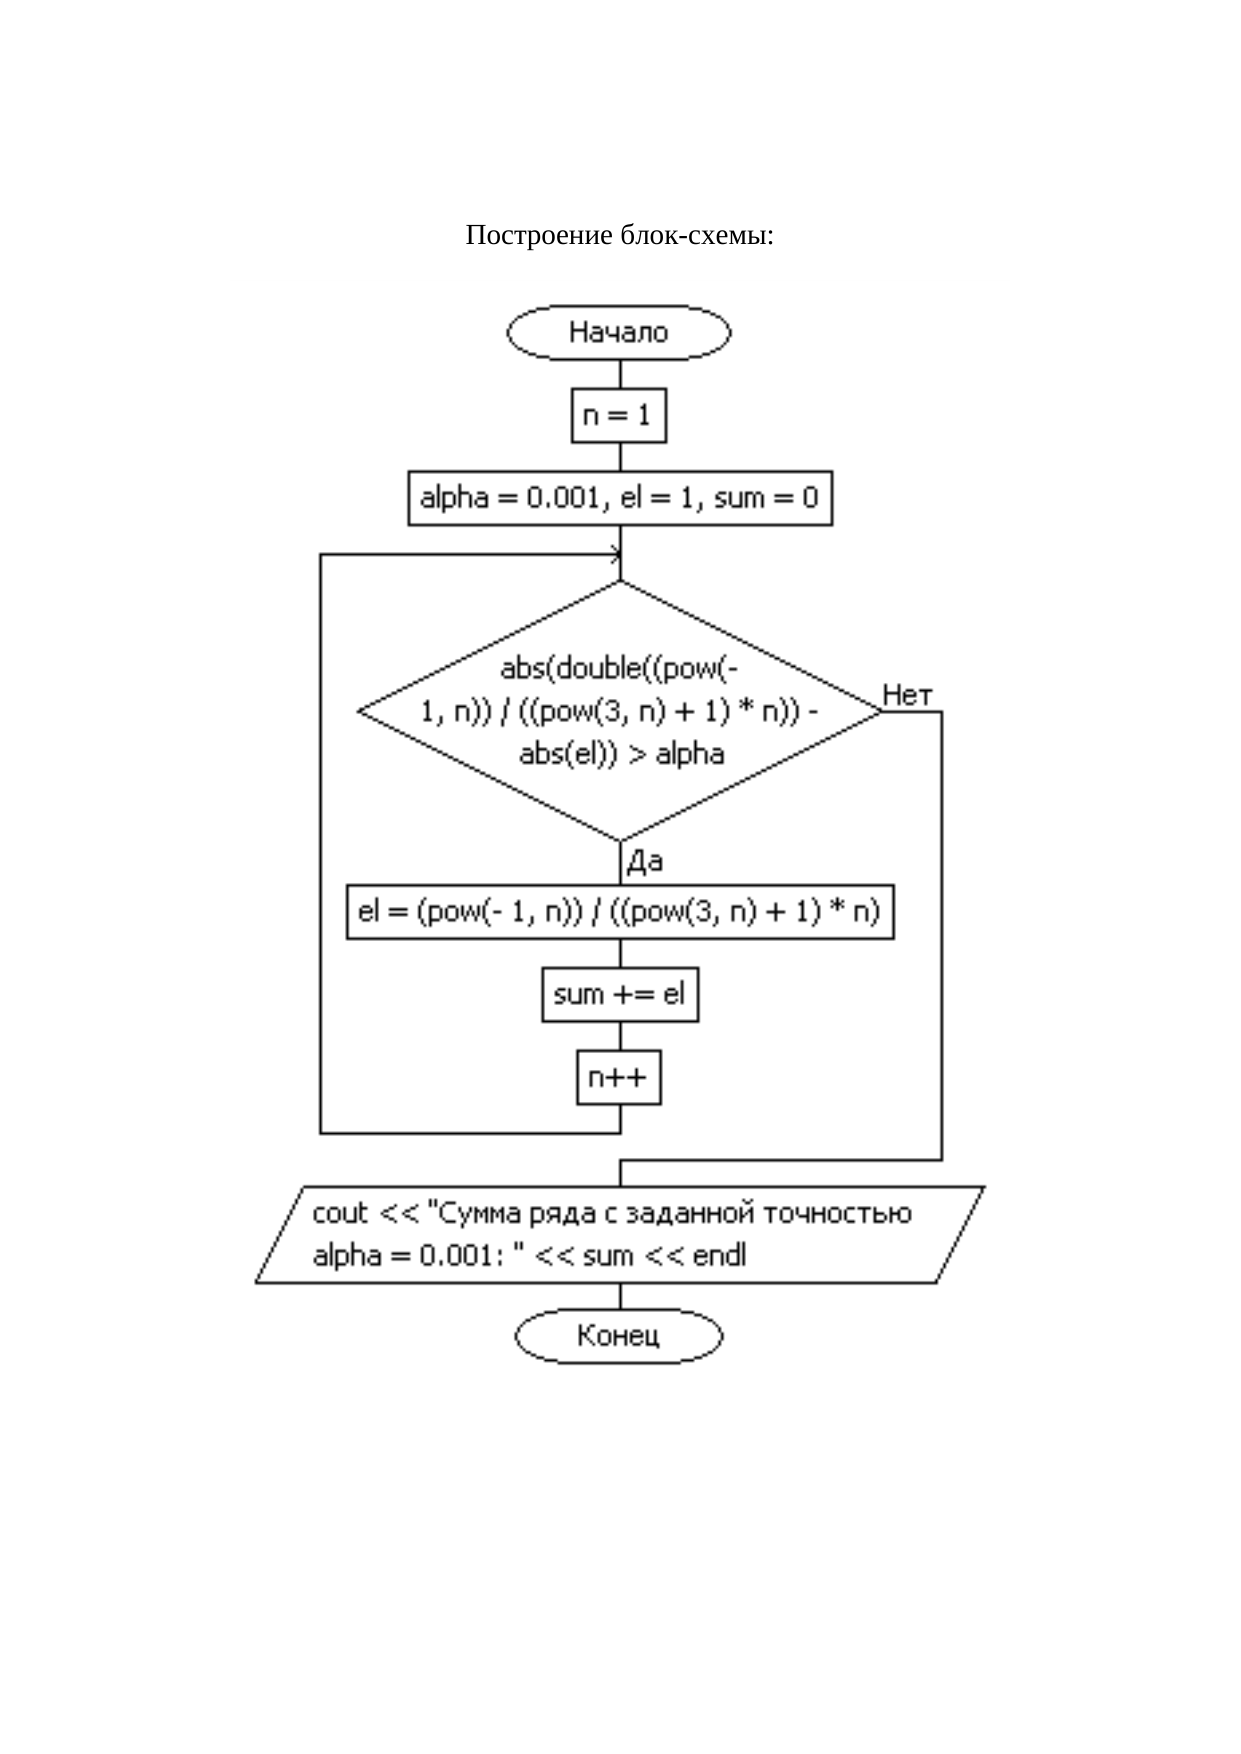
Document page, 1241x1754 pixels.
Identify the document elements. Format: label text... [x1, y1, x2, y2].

picture [230, 279, 1011, 1472]
text Построение блок-схемы: [150, 183, 1090, 251]
